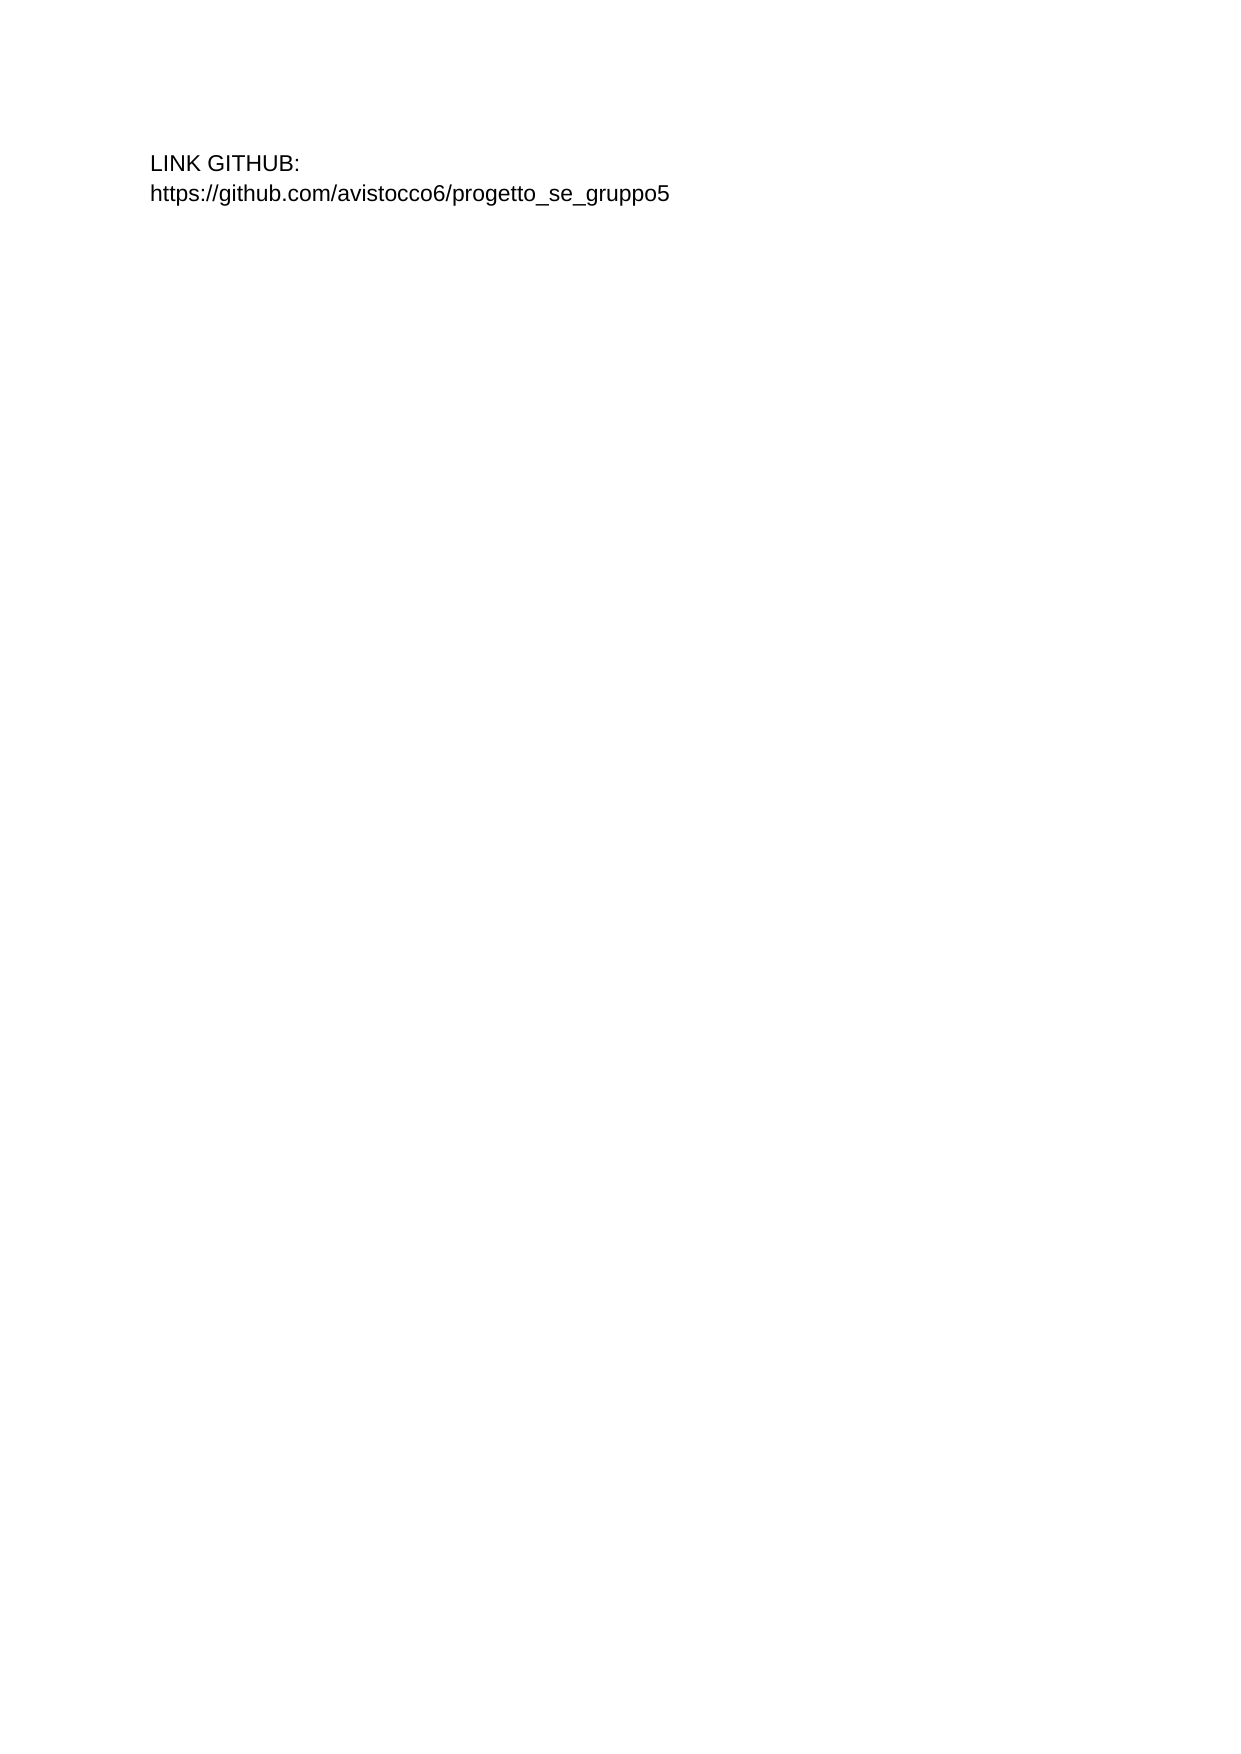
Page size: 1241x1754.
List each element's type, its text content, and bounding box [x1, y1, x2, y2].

text LINK GITHUB: [150, 150, 1090, 176]
text https://github.com/avistocco6/progetto_se_gruppo5 [150, 180, 1090, 207]
